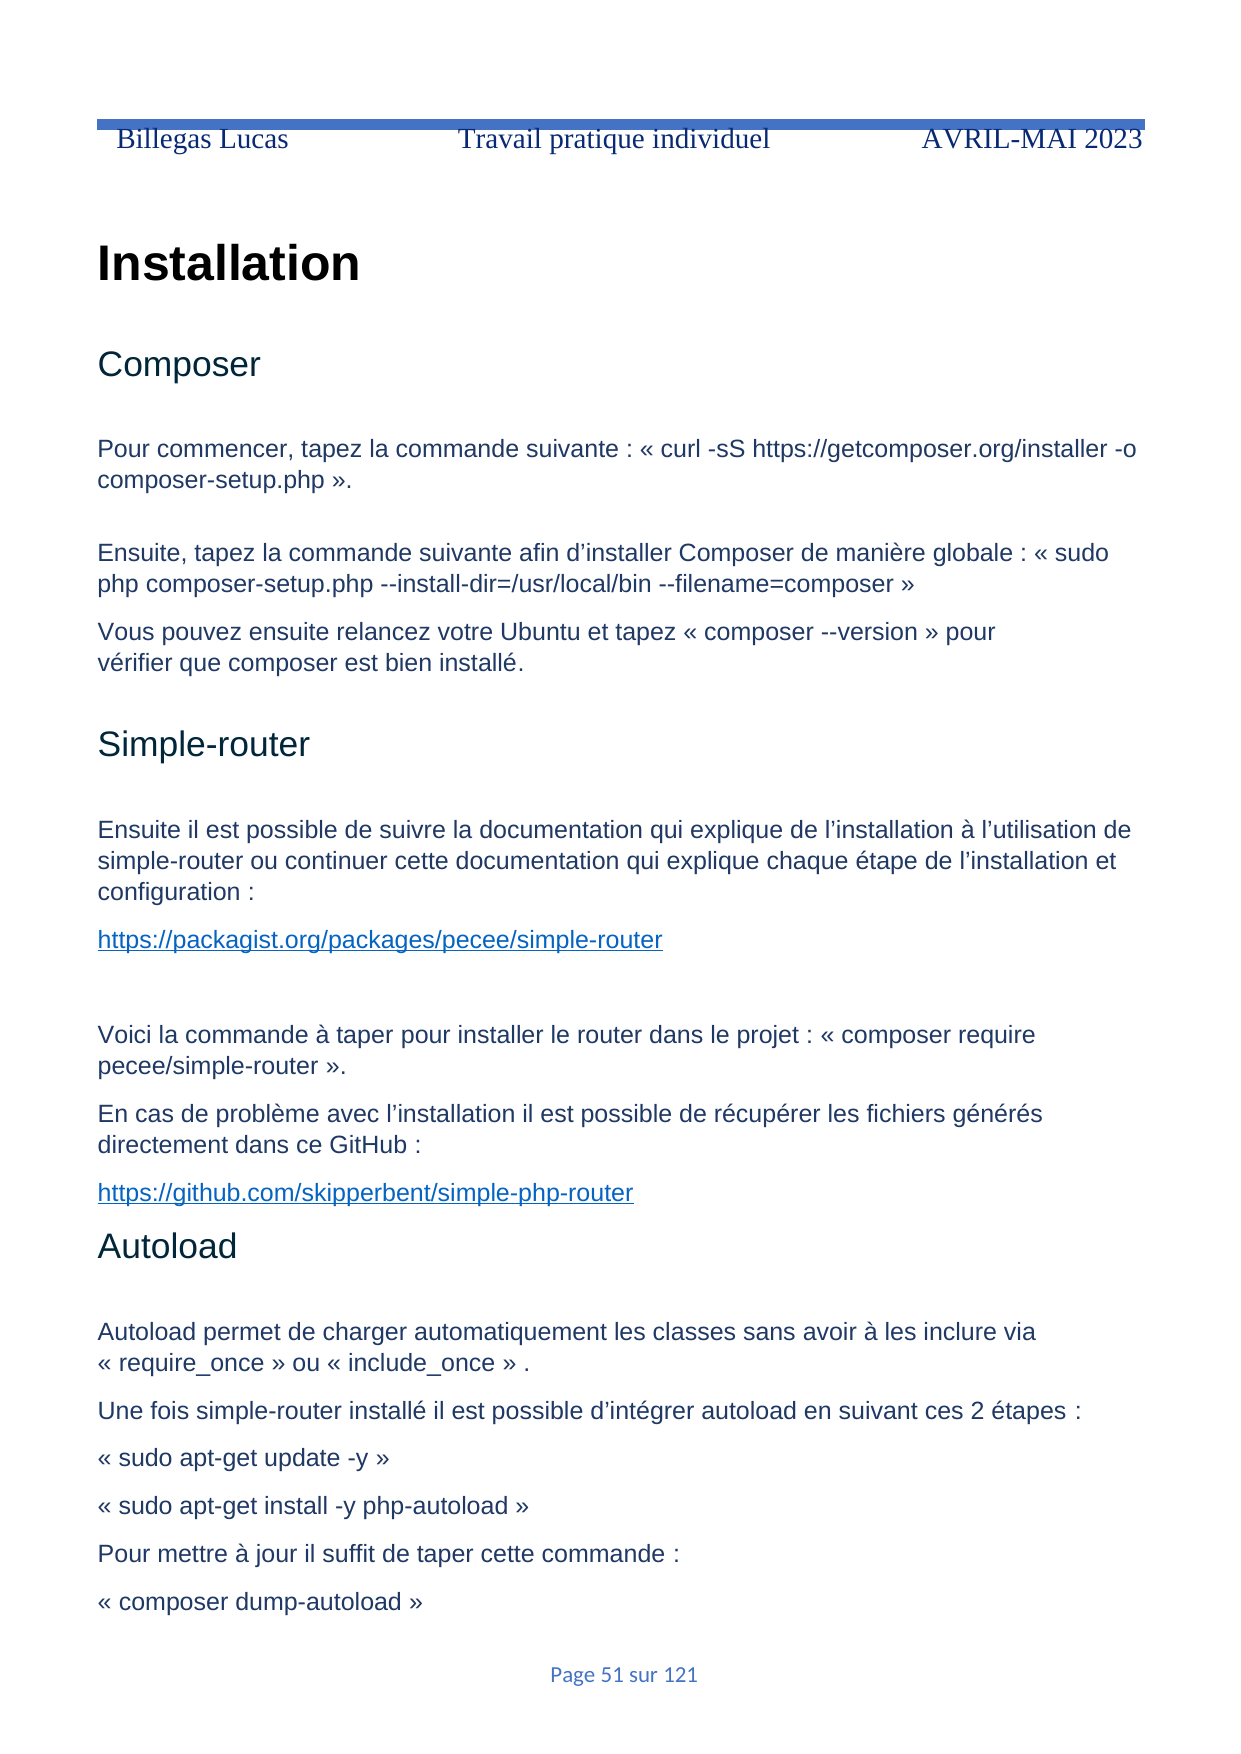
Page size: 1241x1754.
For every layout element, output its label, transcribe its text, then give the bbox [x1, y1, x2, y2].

text Pour mettre à jour il suffit de taper cette commande : [97, 1539, 1151, 1567]
subtitle Simple-router [97, 723, 1151, 764]
subtitle Installation [97, 233, 1151, 291]
text En cas de problème avec l’installation il est possible de récupérer les fichiers générés directement dans ce GitHub : [97, 1099, 1151, 1158]
subtitle Autoload [97, 1225, 1151, 1266]
text https://github.com/skipperbent/simple-php-router [97, 1177, 1151, 1206]
text Une fois simple-router installé il est possible d’intégrer autoload en suivant ces 2 étapes : [97, 1396, 1151, 1424]
text Voici la commande à taper pour installer le router dans le projet : « composer require pecee/simple-router ». [97, 1020, 1151, 1080]
text « sudo apt-get update -y » [376, 1443, 1151, 1472]
text « sudo apt-get install -y php-autoload » [97, 1491, 1151, 1520]
text Pour commencer, tapez la commande suivante : « curl -sS https://getcomposer.org/installer -o composer-setup.php ». [97, 434, 1146, 494]
text Ensuite, tapez la commande suivante afin d’installer Composer de manière globale : « sudo php composer-setup.php --install-dir=/usr/local/bin --filename=composer » [97, 538, 1146, 597]
text Autoload permet de charger automatiquement les classes sans avoir à les inclure via « require_once » ou « include_once » . [97, 1317, 1151, 1377]
text Ensuite il est possible de suivre la documentation qui explique de l’installation à l’utilisation de simple-router ou continuer cette documentation qui explique chaque étape de l’installation et configuration : [97, 815, 1151, 906]
text Vous pouvez ensuite relancez votre Ubuntu et tapez « composer --version » pour vérifier que composer est bien installé. [97, 616, 1062, 676]
text https://packagist.org/packages/pecee/simple-router [97, 924, 1151, 953]
text « composer dump-autoload » [97, 1586, 1151, 1615]
subtitle Composer [97, 343, 1151, 383]
